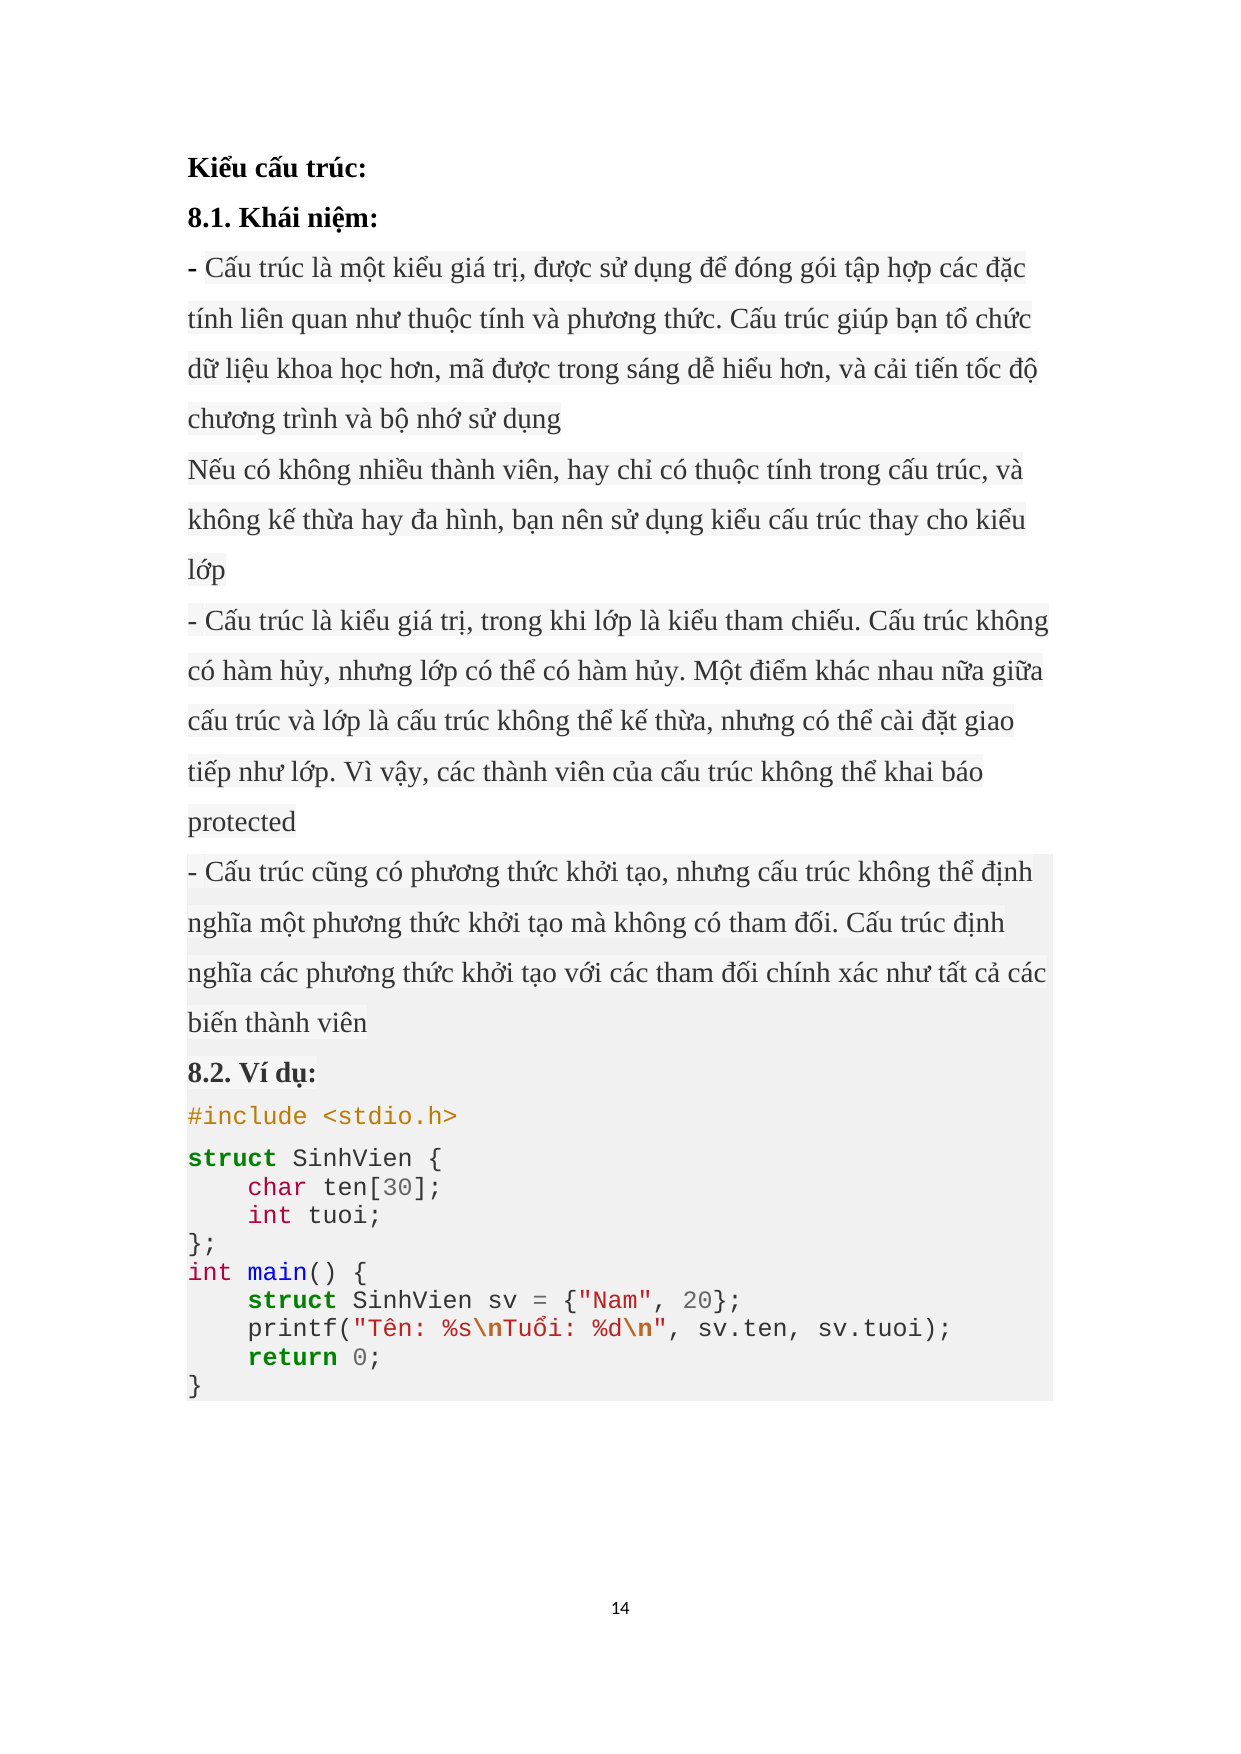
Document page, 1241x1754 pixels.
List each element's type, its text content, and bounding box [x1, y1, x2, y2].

text }; [187, 1231, 1053, 1259]
text int tuoi; [187, 1202, 1053, 1231]
text Kiểu cấu trúc: 8.1. Khái niệm: - Cấu trúc là một kiểu giá trị, được sử dụng để đóng gói tập hợp các đặc tính liên quan như thuộc tính và phương thức. Cấu trúc giúp bạn tổ chức dữ liệu khoa học hơn, mã được trong sáng dễ hiểu hơn, và cải tiến tốc độ chương trình và bộ nhớ sử dụng Nếu có không nhiều thành viên, hay chỉ có thuộc tính trong cấu trúc, và không kế thừa hay đa hình, bạn nên sử dụng kiểu cấu trúc thay cho kiểu lớp [187, 150, 1053, 586]
text struct SinhVien sv = {"Nam", 20}; [187, 1287, 1053, 1316]
text printf("Tên: %s\nTuổi: %d\n", sv.ten, sv.tuoi); [187, 1316, 1053, 1344]
text int main() { [187, 1259, 1053, 1287]
text return 0; [187, 1344, 1053, 1372]
text struct SinhVien { [187, 1146, 1053, 1174]
text - Cấu trúc cũng có phương thức khởi tạo, nhưng cấu trúc không thể định nghĩa một phương thức khởi tạo mà không có tham đối. Cấu trúc định nghĩa các phương thức khởi tạo với các tham đối chính xác như tất cả các biến thành viên 8.2. Ví dụ: #include <stdio.h> [187, 854, 1053, 1132]
text char ten[30]; [187, 1174, 1053, 1202]
text - Cấu trúc là kiểu giá trị, trong khi lớp là kiểu tham chiếu. Cấu trúc không có hàm hủy, nhưng lớp có thể có hàm hủy. Một điểm khác nhau nữa giữa cấu trúc và lớp là cấu trúc không thể kế thừa, nhưng có thể cài đặt giao tiếp như lớp. Vì vậy, các thành viên của cấu trúc không thể khai báo protected [187, 603, 1053, 838]
text } [187, 1372, 1053, 1401]
